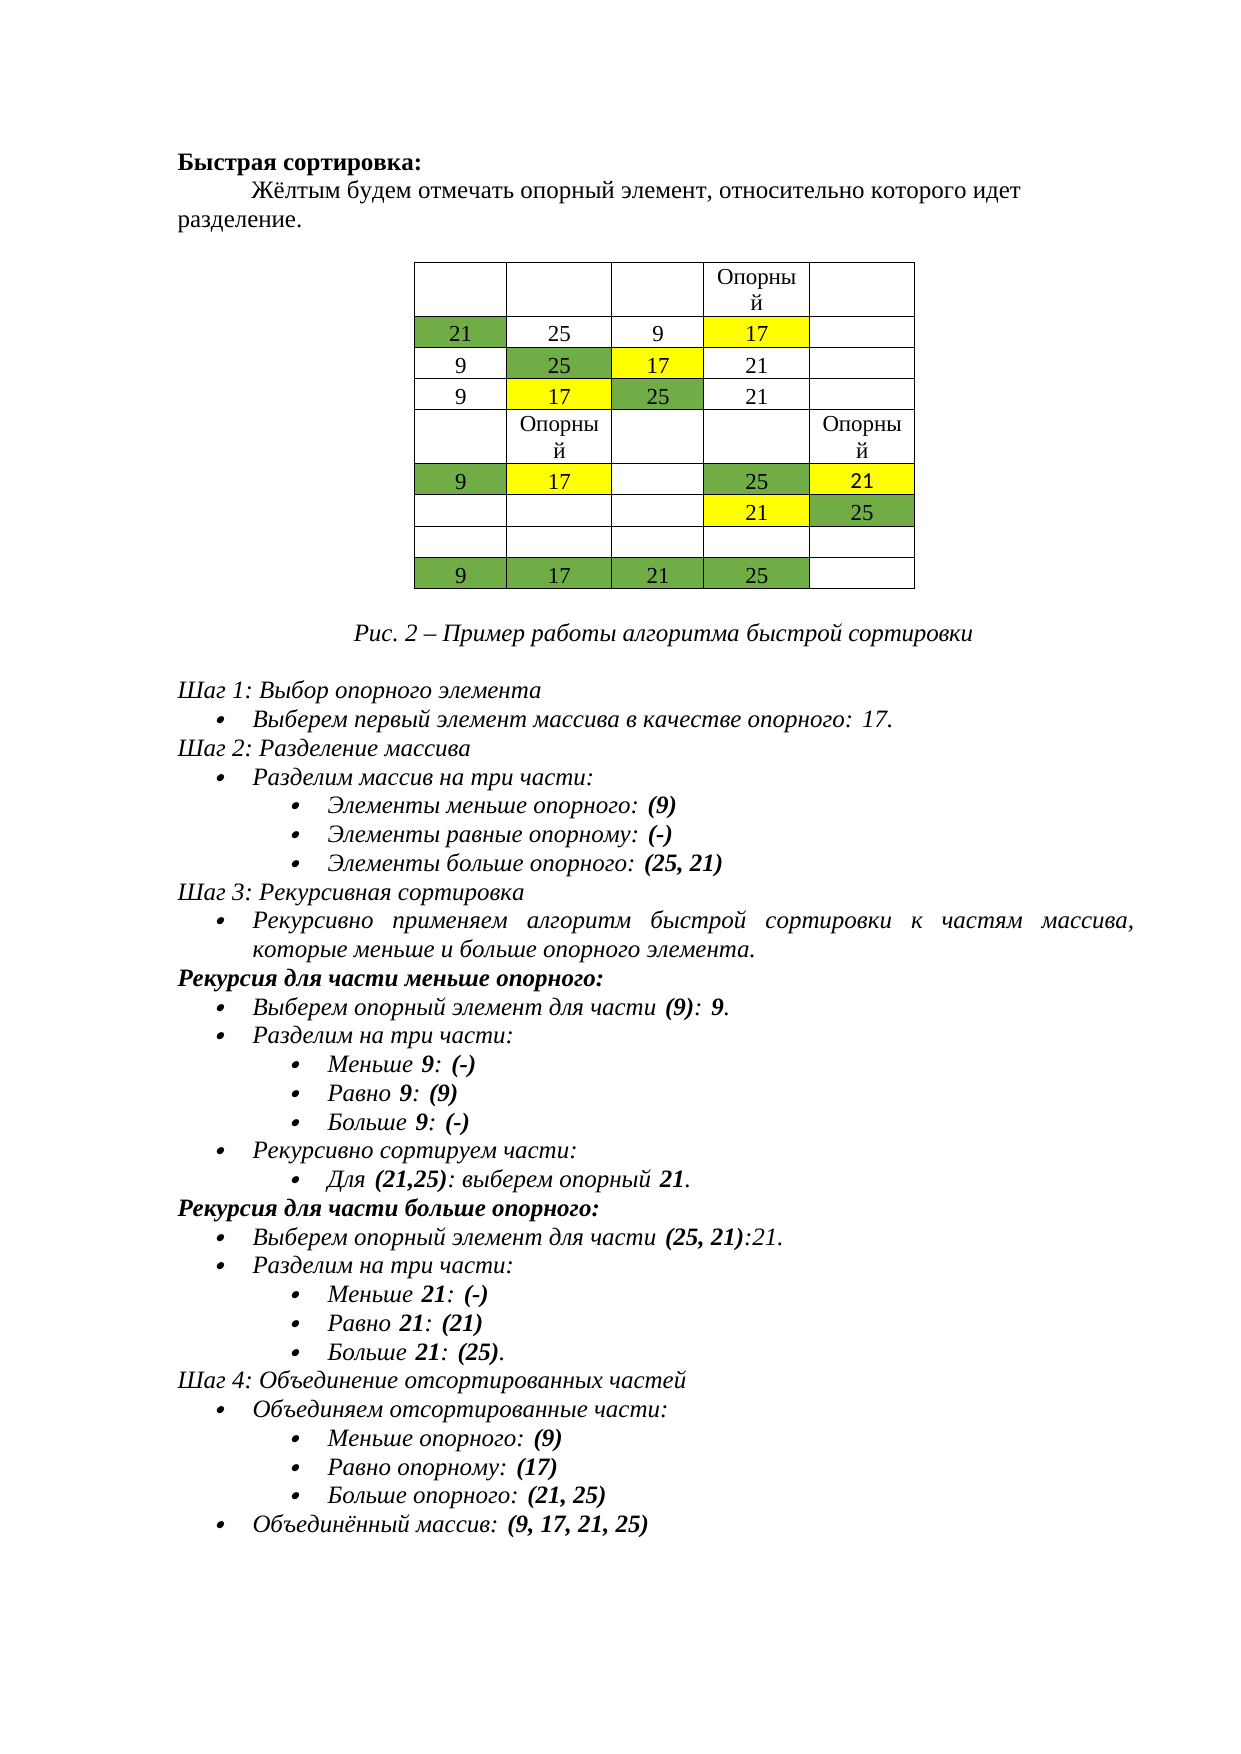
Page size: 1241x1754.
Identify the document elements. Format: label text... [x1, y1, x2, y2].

table_cell 9 [415, 558, 506, 588]
list Рекурсивно применяем алгоритм быстрой сортировки к частям массива, которые меньше и больше опорного элемента. [215, 905, 1137, 963]
text Рекурсия для части меньше опорного: [177, 963, 1137, 992]
table_cell 25 [507, 348, 611, 378]
table_cell [415, 527, 506, 557]
table_cell 21 [612, 558, 703, 588]
list Меньше опорного: (9) [290, 1423, 1137, 1452]
text Шаг 1: Выбор опорного элемента [177, 675, 1137, 704]
table_cell 25 [704, 558, 809, 588]
table_cell [704, 527, 809, 557]
list Объединённый массив: (9, 17, 21, 25) [215, 1509, 1137, 1538]
list Меньше 9: (-) [290, 1049, 1137, 1078]
text Шаг 2: Разделение массива [177, 733, 1137, 762]
list Рекурсивно сортируем части: [215, 1135, 1137, 1164]
table_cell [810, 348, 914, 378]
table_header Опорный [704, 263, 809, 316]
text Рекурсия для части больше опорного: [177, 1193, 1137, 1222]
table_header [507, 263, 611, 316]
list Элементы меньше опорного: (9) [290, 790, 1137, 819]
table_cell 17 [507, 464, 611, 494]
table_cell 9 [415, 464, 506, 494]
list Больше опорного: (21, 25) [290, 1480, 1137, 1509]
table_cell 9 [612, 317, 703, 347]
table_cell 21 [415, 317, 506, 347]
list Выберем опорный элемент для части (9): 9. [215, 992, 1137, 1020]
table_cell Опорный [507, 410, 611, 463]
table_cell [415, 495, 506, 526]
table_cell [810, 317, 914, 347]
table_cell 25 [507, 317, 611, 347]
table_cell 21 [704, 495, 809, 526]
table_cell 17 [704, 317, 809, 347]
table_cell [507, 527, 611, 557]
list Больше 9: (-) [290, 1107, 1137, 1135]
table_cell [612, 464, 703, 494]
table_cell 17 [507, 558, 611, 588]
text Шаг 3: Рекурсивная сортировка [177, 877, 1137, 905]
list Элементы равные опорному: (-) [290, 819, 1137, 848]
table_cell 21 [810, 464, 914, 494]
list Меньше 21: (-) [290, 1279, 1137, 1308]
table_cell 21 [704, 379, 809, 409]
text Шаг 4: Объединение отсортированных частей [177, 1365, 1137, 1394]
table_cell 21 [704, 348, 809, 378]
list Разделим на три части: [215, 1250, 1137, 1279]
list Равно 21: (21) [290, 1308, 1137, 1337]
table_header [810, 263, 914, 316]
table_header [415, 263, 506, 316]
text Жёлтым будем отмечать опорный элемент, относительно которого идет разделение. [177, 176, 1137, 233]
table_header [612, 263, 703, 316]
table_cell Опорный [810, 410, 914, 463]
table_cell 25 [810, 495, 914, 526]
list Объединяем отсортированные части: [215, 1394, 1137, 1423]
list Выберем опорный элемент для части (25, 21):21. [215, 1222, 1137, 1250]
table_cell 9 [415, 379, 506, 409]
list Равно 9: (9) [290, 1078, 1137, 1107]
table_cell [810, 379, 914, 409]
table_cell [415, 410, 506, 463]
text Быстрая сортировка: [177, 147, 1137, 176]
list Больше 21: (25). [290, 1337, 1137, 1365]
list Для (21,25): выберем опорный 21. [290, 1164, 1137, 1193]
table_cell [810, 527, 914, 557]
table_cell [507, 495, 611, 526]
table_cell [612, 495, 703, 526]
list Равно опорному: (17) [290, 1452, 1137, 1480]
text Рис. 2 – Пример работы алгоритма быстрой сортировки [177, 618, 1152, 647]
table_cell 17 [507, 379, 611, 409]
table_cell 25 [612, 379, 703, 409]
table_cell [810, 558, 914, 588]
table_cell [612, 410, 703, 463]
table_cell 17 [612, 348, 703, 378]
table_cell 25 [704, 464, 809, 494]
list Выберем первый элемент массива в качестве опорного: 17. [215, 704, 1137, 733]
table_cell 9 [415, 348, 506, 378]
table_cell [612, 527, 703, 557]
list Разделим массив на три части: [215, 762, 1137, 790]
table_cell [704, 410, 809, 463]
list Элементы больше опорного: (25, 21) [290, 848, 1137, 877]
list Разделим на три части: [215, 1020, 1137, 1049]
